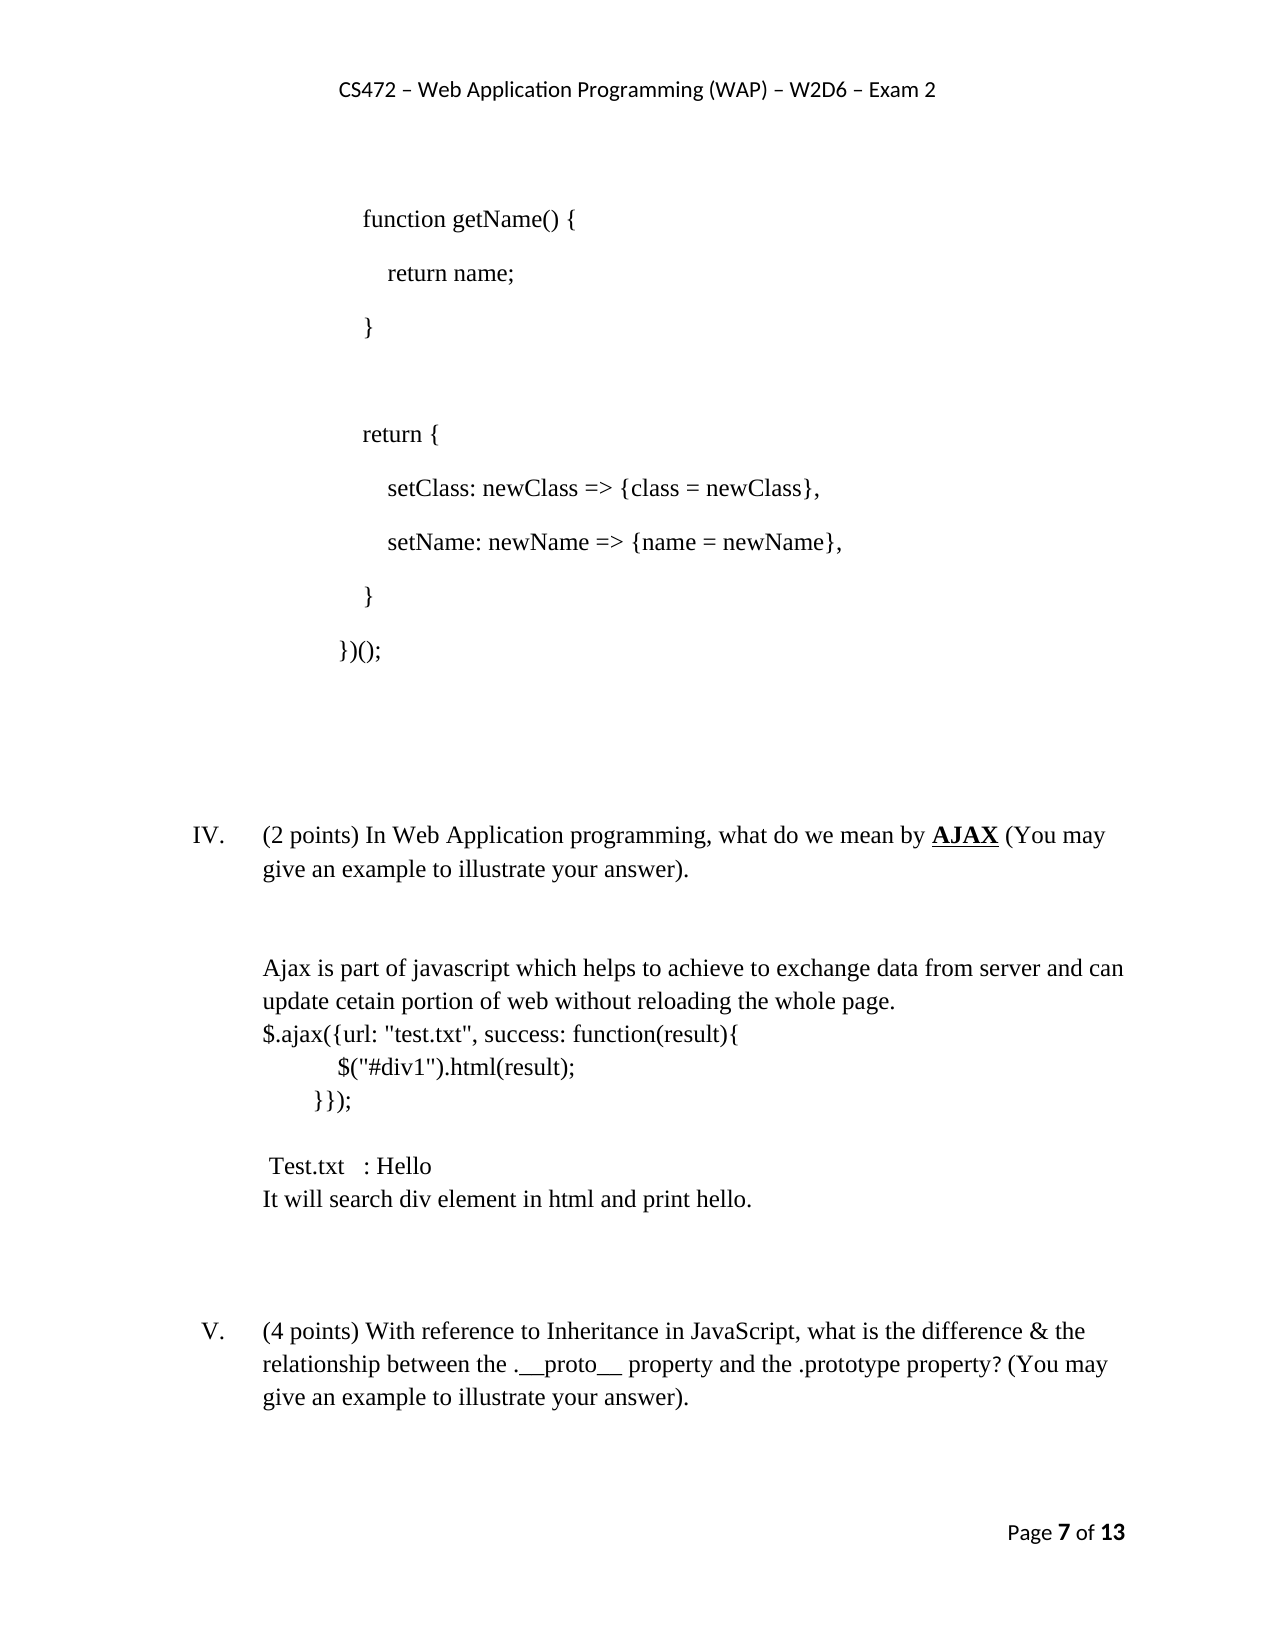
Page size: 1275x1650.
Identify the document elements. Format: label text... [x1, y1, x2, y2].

text function getName() { [337, 204, 1125, 233]
list (2 points) In Web Application programming, what do we mean by AJAX (You may give an example to illustrate your answer). [225, 821, 1125, 882]
list Test.txt : Hello [262, 1151, 1125, 1179]
text } [337, 312, 1125, 340]
list Ajax is part of javascript which helps to achieve to exchange data from server and can update cetain portion of web without reloading the whole page. [262, 953, 1125, 1014]
text return name; [337, 258, 1125, 286]
list It will search div element in html and print hello. [262, 1184, 1125, 1213]
text } [337, 581, 1125, 609]
text })(); [337, 635, 1125, 663]
list $("#div1").html(result); [262, 1052, 1125, 1081]
list $.ajax({url: "test.txt", success: function(result){ [262, 1019, 1125, 1047]
text return { [337, 419, 1125, 448]
list }}); [262, 1085, 1125, 1113]
list (4 points) With reference to Inheritance in JavaScript, what is the difference & the relationship between the .__proto__ property and the .prototype property? (You may give an example to illustrate your answer). [225, 1316, 1125, 1411]
text setName: newName => {name = newName}, [337, 527, 1125, 556]
text setClass: newClass => {class = newClass}, [337, 473, 1125, 502]
